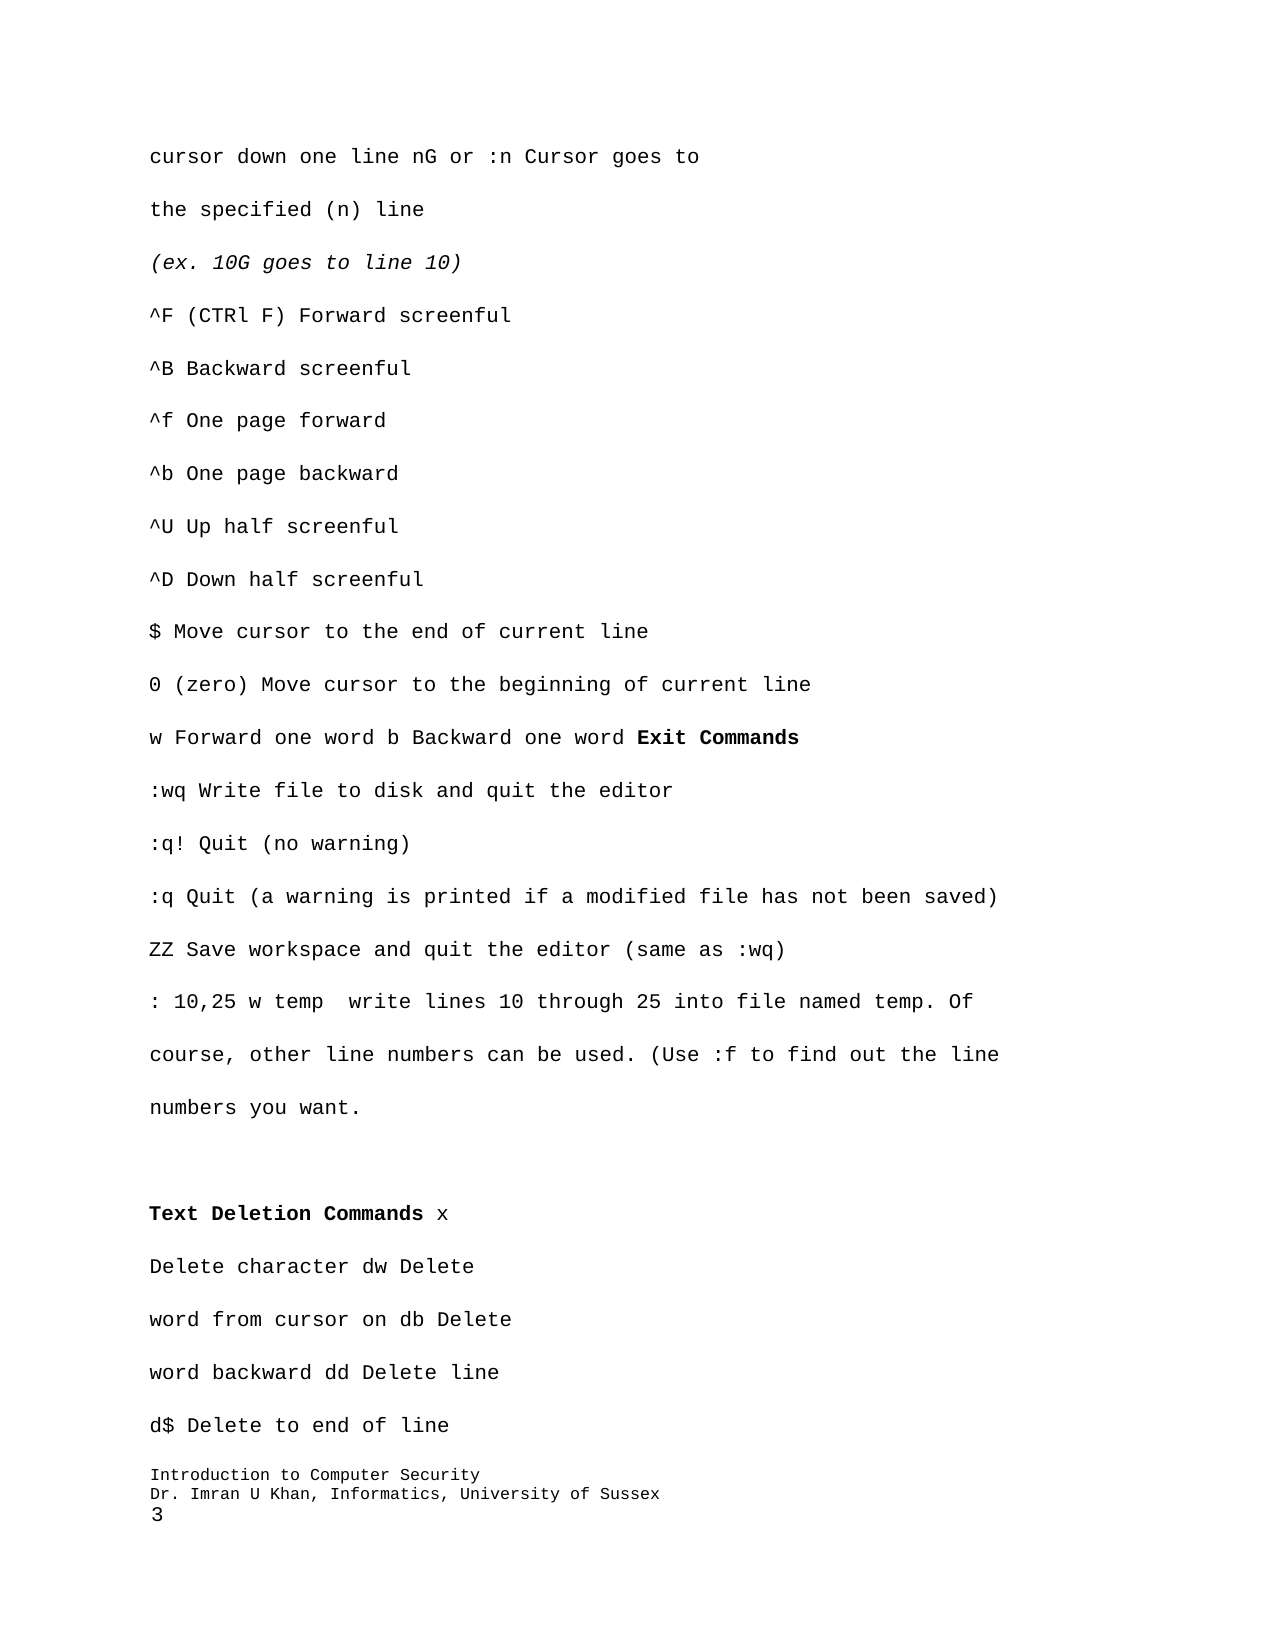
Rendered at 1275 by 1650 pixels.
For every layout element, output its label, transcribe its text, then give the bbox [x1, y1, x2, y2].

text :wq Write file to disk and quit the editor [148, 780, 1024, 804]
text :q! Quit (no warning) [148, 833, 1024, 857]
text (ex. 10G goes to line 10) [150, 252, 1024, 276]
text ^U Up half screenful [148, 516, 1024, 539]
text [148, 146, 725, 223]
text ^f One page forward [148, 410, 1024, 434]
text ZZ Save workspace and quit the editor (same as :wq) [148, 939, 1024, 962]
text : 10,25 w temp write lines 10 through 25 into file named temp. Of course, other line numbers can be used. (Use :f to find out the line numbers you want. [148, 991, 1012, 1121]
text :q Quit (a warning is printed if a modified file has not been saved) [148, 886, 1024, 909]
text ^b One page backward [148, 463, 1024, 487]
text ^B Backward screenful [148, 357, 1024, 381]
text Text Deletion Commands x Delete character dw Delete word from cursor on db Delete word backward dd Delete line d$ Delete to end of line [148, 1203, 512, 1438]
text 0 (zero) Move cursor to the beginning of current line w Forward one word b Backward one word Exit Commands [148, 674, 812, 751]
text $ Move cursor to the end of current line [148, 622, 1024, 645]
text ^D Down half screenful [148, 569, 1024, 592]
text ^F (CTRl F) Forward screenful [148, 305, 1024, 328]
